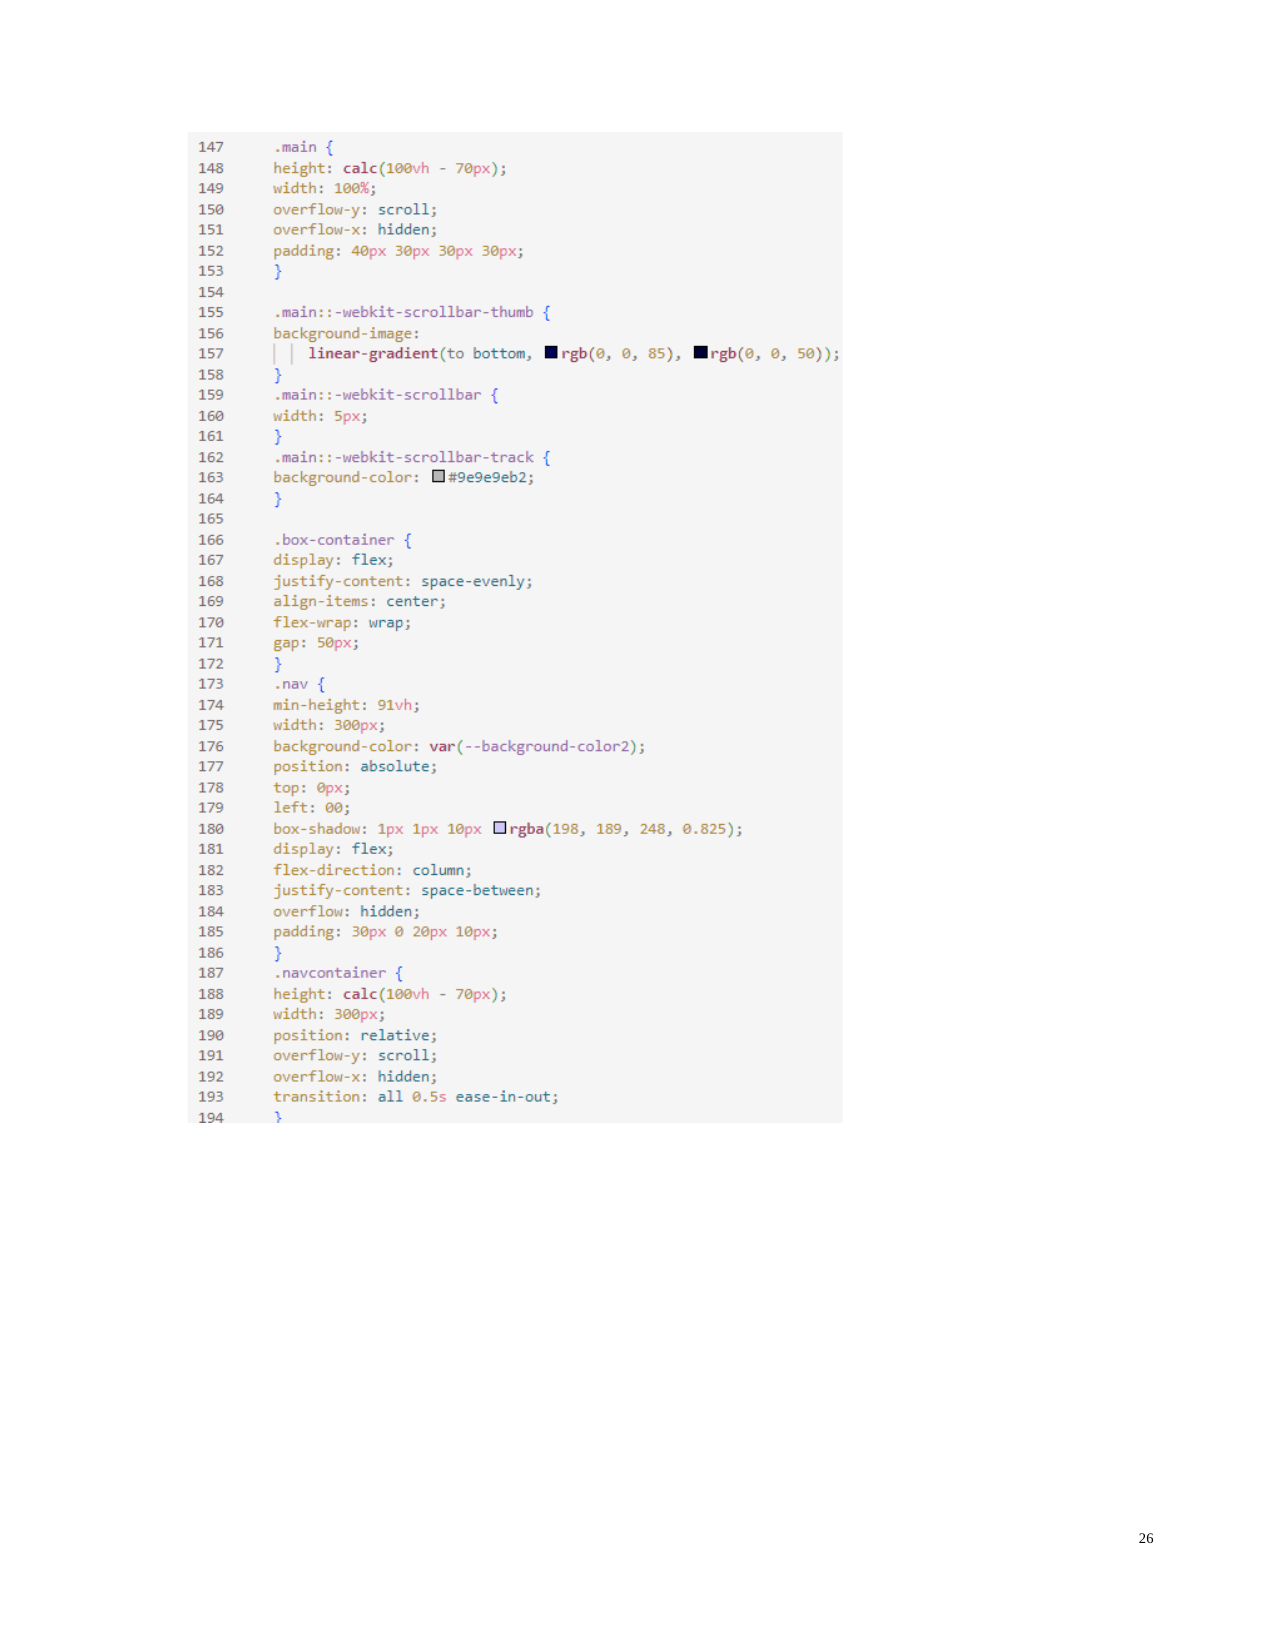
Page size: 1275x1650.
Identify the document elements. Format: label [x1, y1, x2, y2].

picture [187, 132, 843, 1123]
